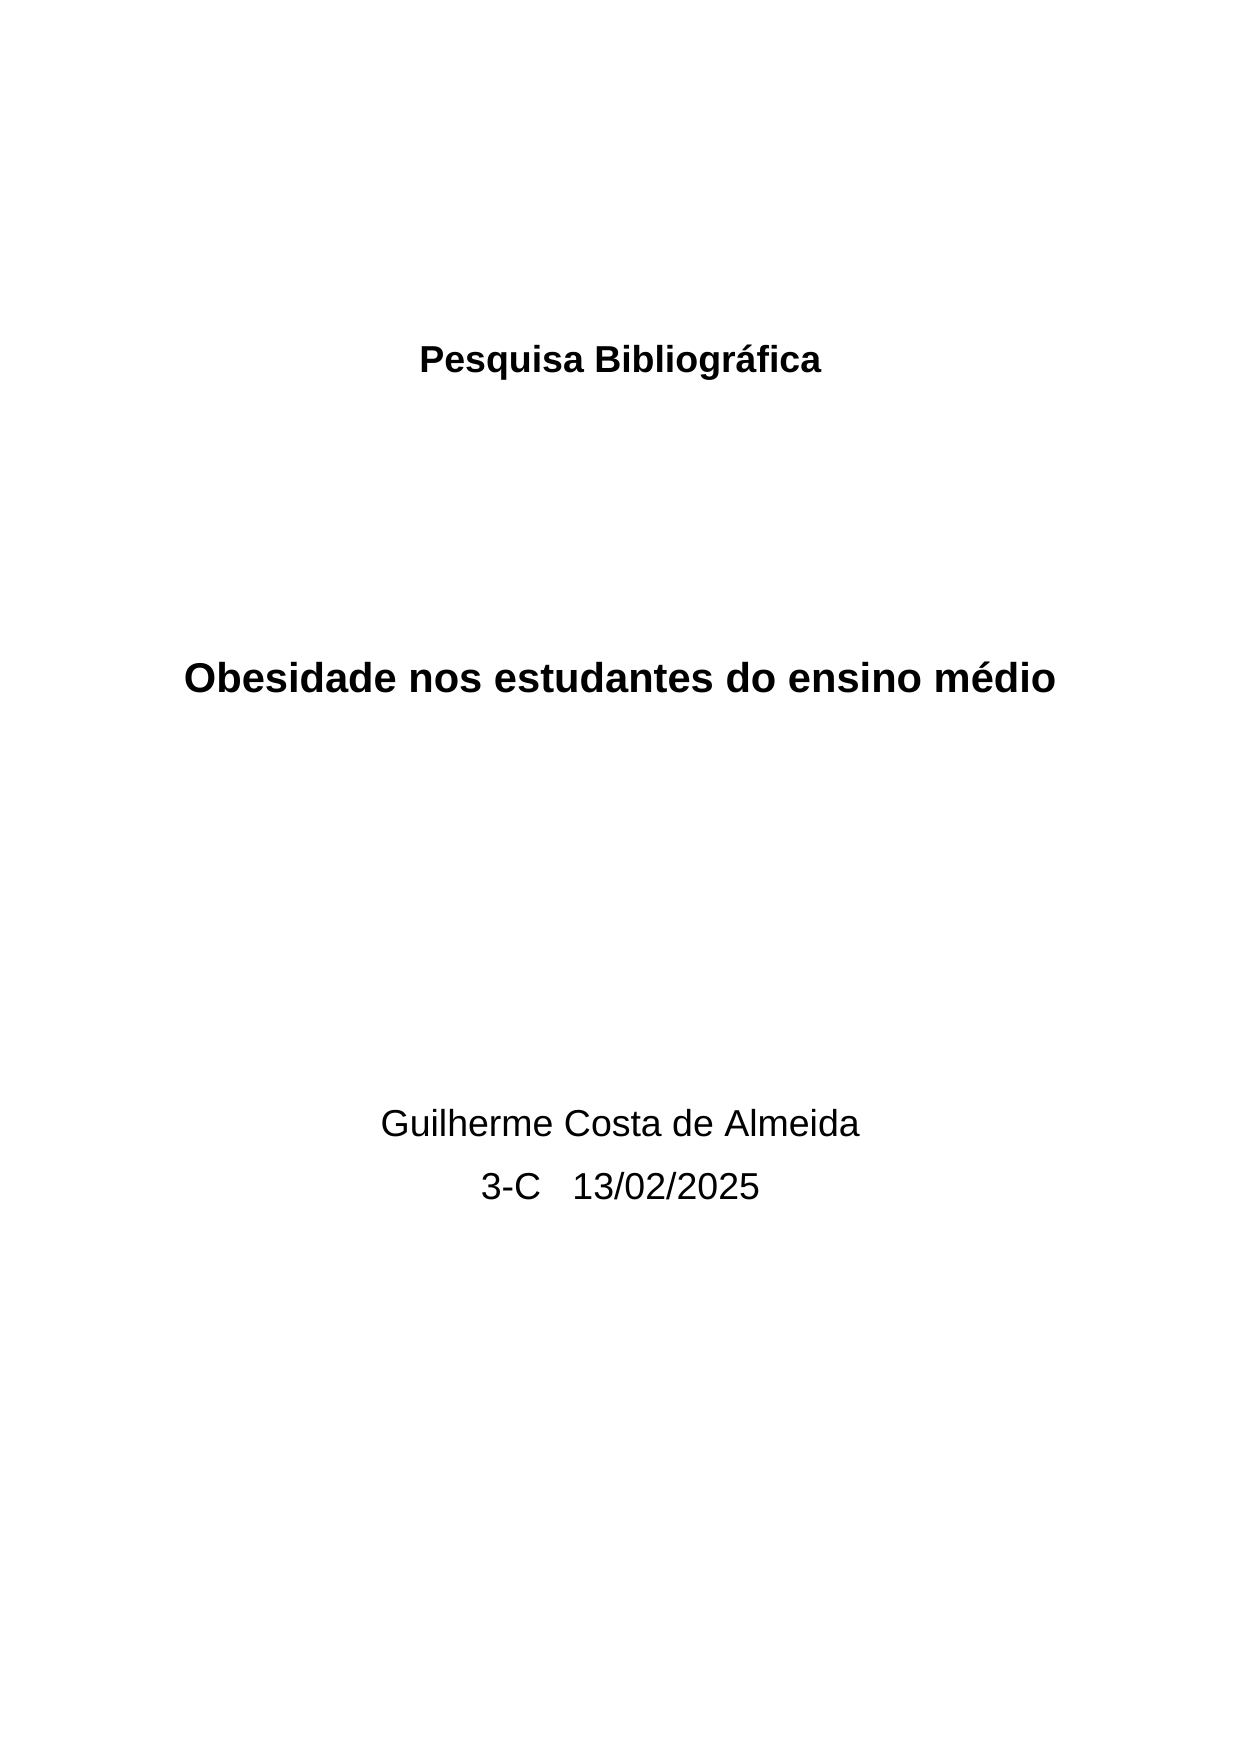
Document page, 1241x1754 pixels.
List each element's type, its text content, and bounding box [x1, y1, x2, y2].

text Pesquisa Bibliográfica [177, 337, 1063, 380]
text Obesidade nos estudantes do ensino médio [177, 653, 1063, 701]
text Guilherme Costa de Almeida [177, 1101, 1063, 1144]
text 3-C 13/02/2025 [177, 1164, 1063, 1207]
